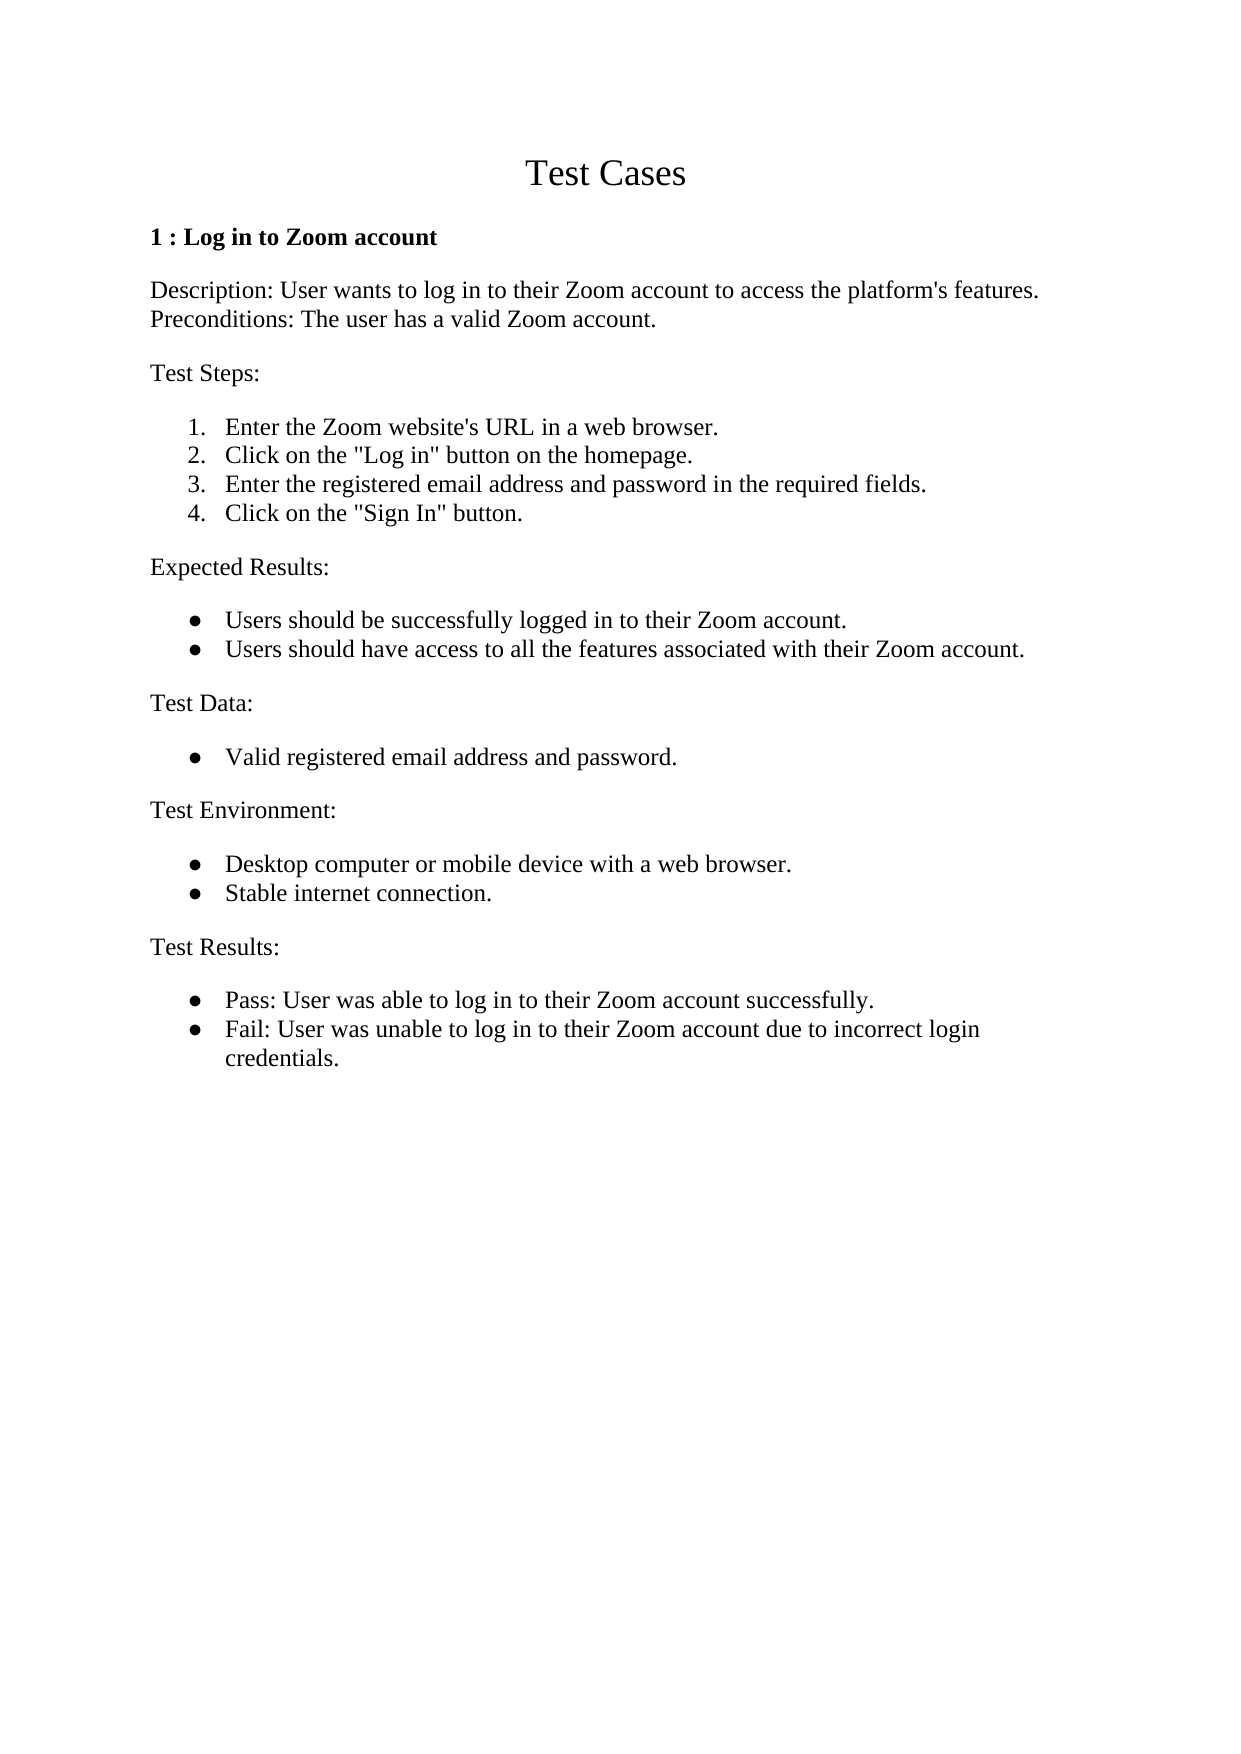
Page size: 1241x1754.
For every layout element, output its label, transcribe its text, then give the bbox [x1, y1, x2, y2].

list Click on the "Sign In" button. [187, 498, 1090, 527]
text Test Data: [150, 688, 1090, 717]
list Enter the Zoom website's URL in a web browser. [187, 412, 1090, 440]
list Users should have access to all the features associated with their Zoom account. [187, 634, 1090, 663]
list Enter the registered email address and password in the required fields. [187, 469, 1090, 498]
text Description: User wants to log in to their Zoom account to access the platform's features. Preconditions: The user has a valid Zoom account. [150, 275, 1090, 333]
list Click on the "Log in" button on the homepage. [187, 440, 1090, 469]
text Expected Results: [150, 552, 1090, 580]
list Fail: User was unable to log in to their Zoom account due to incorrect login credentials. [187, 1014, 1090, 1072]
subtitle 1 : Log in to Zoom account [150, 222, 1090, 250]
list Users should be successfully logged in to their Zoom account. [187, 605, 1090, 634]
list Stable internet connection. [187, 878, 1090, 907]
list Pass: User was able to log in to their Zoom account successfully. [187, 985, 1090, 1014]
list Desktop computer or mobile device with a web browser. [187, 849, 1090, 878]
text Test Cases [450, 150, 1090, 193]
text Test Environment: [150, 795, 1090, 824]
text Test Steps: [150, 358, 1090, 387]
list Valid registered email address and password. [187, 742, 1090, 770]
text Test Results: [150, 932, 1090, 960]
